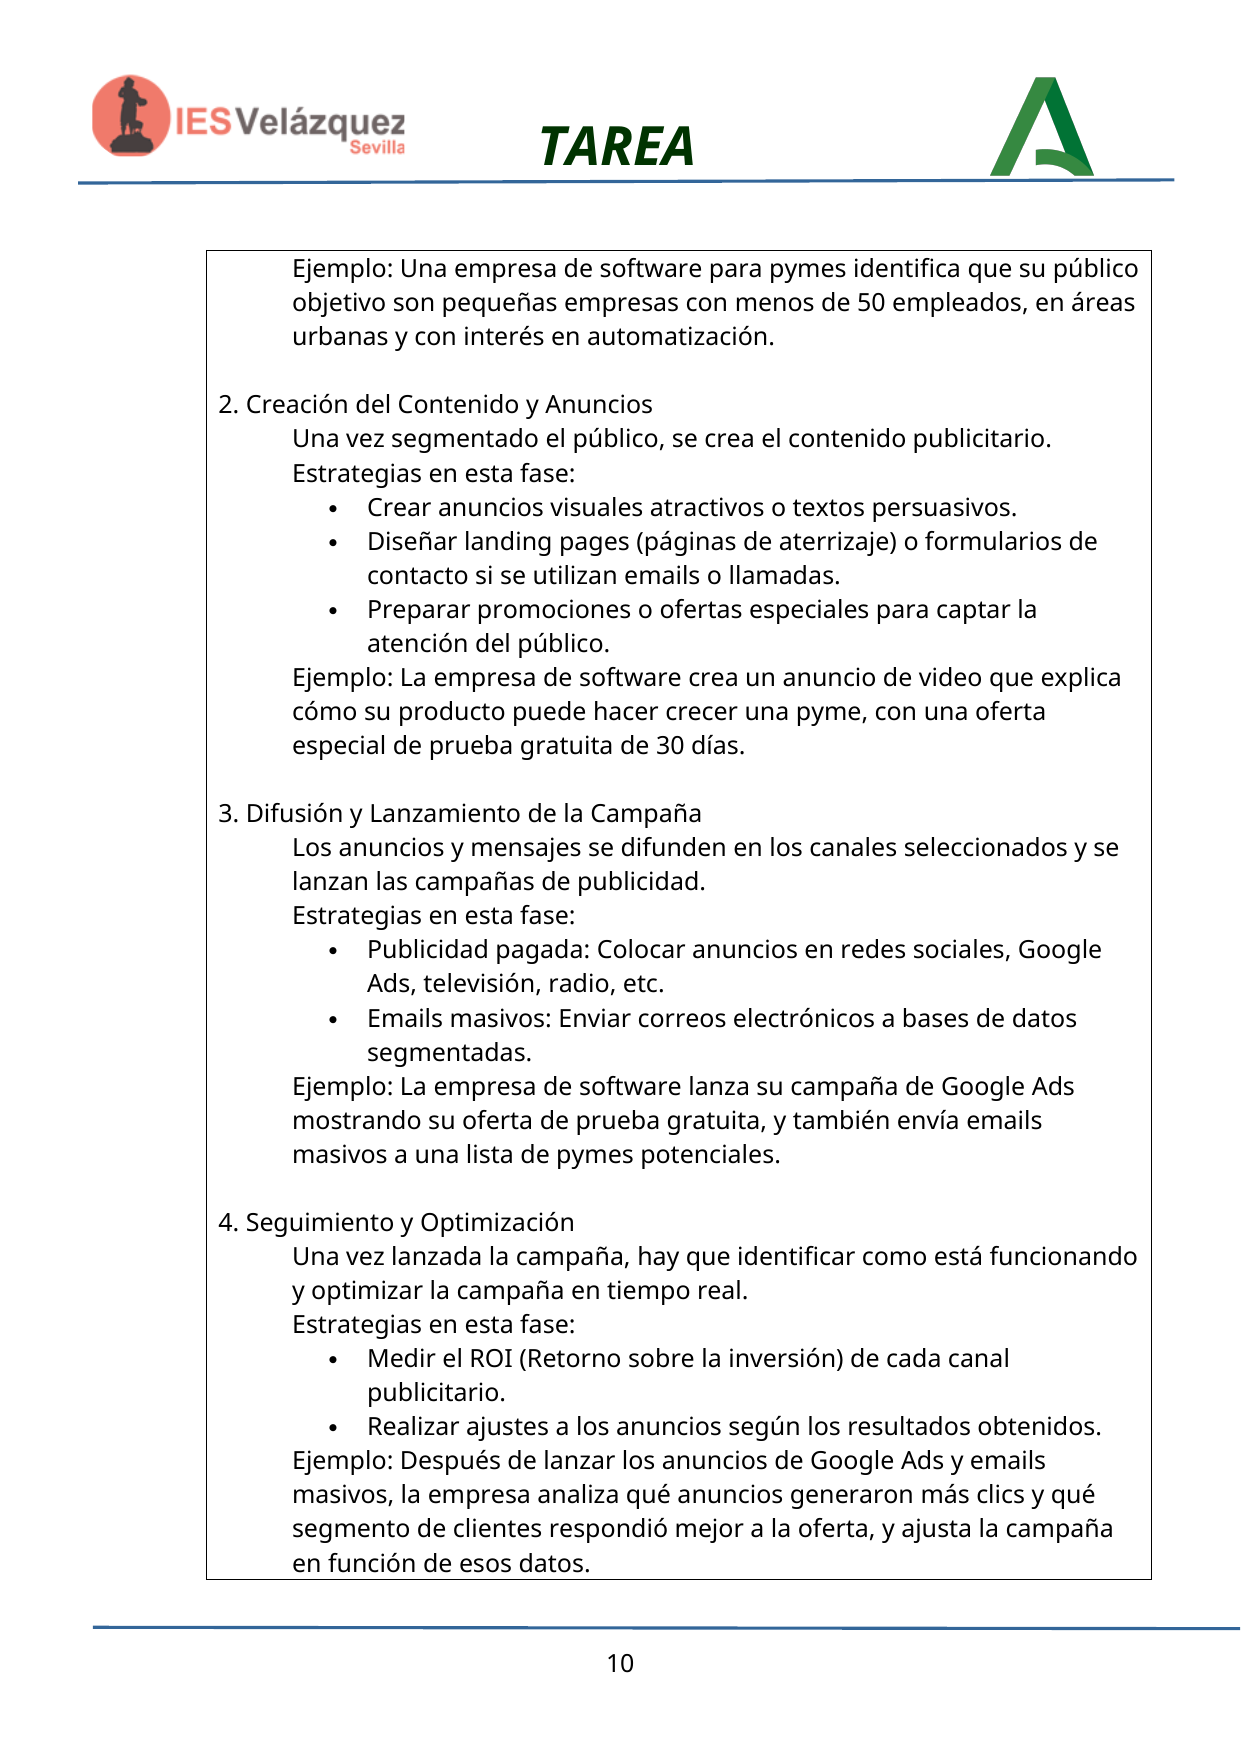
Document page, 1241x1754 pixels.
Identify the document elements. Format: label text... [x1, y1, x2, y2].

picture [981, 68, 1100, 181]
picture [88, 74, 404, 155]
